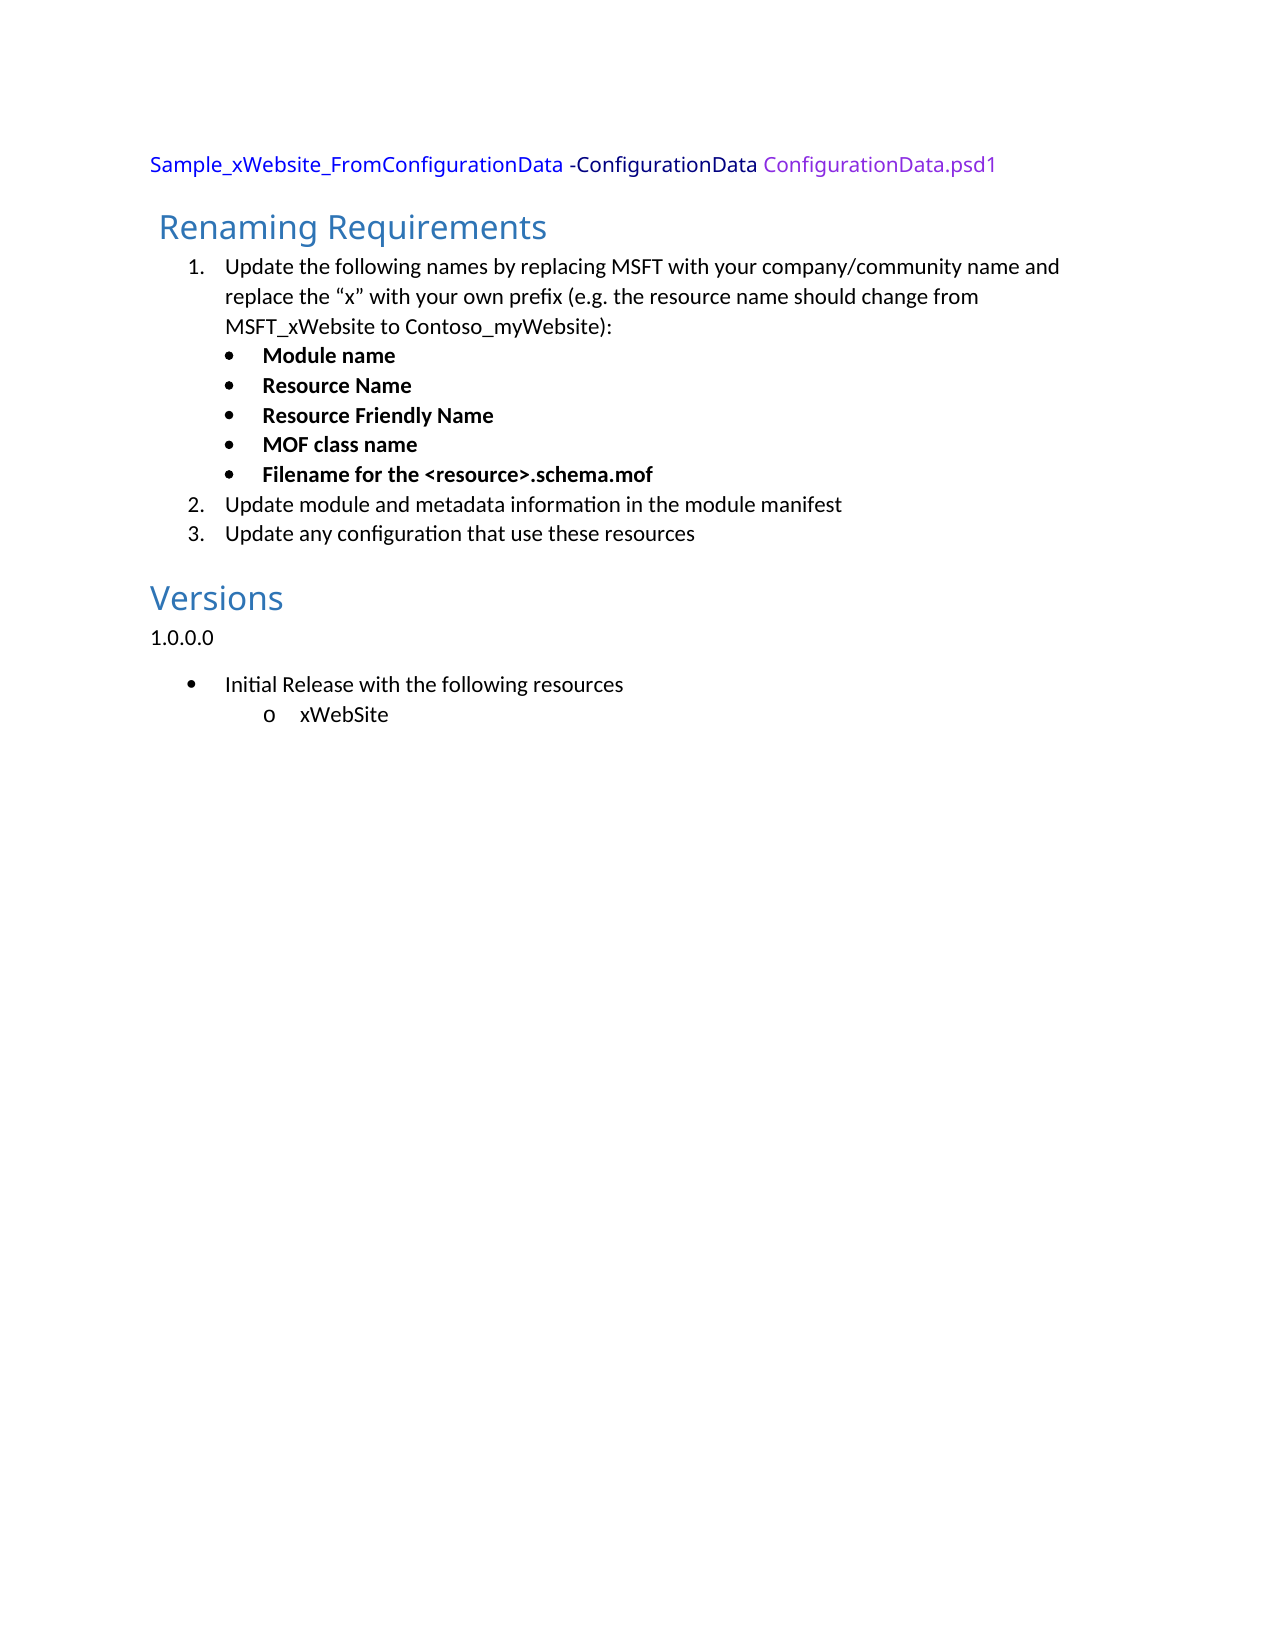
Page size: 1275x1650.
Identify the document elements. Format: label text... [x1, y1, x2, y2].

subtitle Versions [150, 574, 1125, 620]
list xWebSite [262, 700, 1125, 729]
list Module name [225, 341, 1125, 369]
list Update any configuration that use these resources [187, 519, 1125, 548]
list Update the following names by replacing MSFT with your company/community name and replace the “x” with your own prefix (e.g. the resource name should change from MSFT_xWebsite to Contoso_myWebsite): [187, 252, 1125, 340]
list Resource Name [225, 371, 1125, 399]
list Initial Release with the following resources [187, 670, 1125, 698]
list Update module and metadata information in the module manifest [187, 490, 1125, 518]
list MOF class name [225, 431, 1125, 458]
subtitle Renaming Requirements [150, 203, 1125, 249]
list Resource Friendly Name [225, 401, 1125, 429]
text 1.0.0.0 [150, 623, 1125, 651]
list Filename for the <resource>.schema.mof [225, 460, 1125, 488]
text Sample_xWebsite_FromConfigurationData -ConfigurationData ConfigurationData.psd1 [150, 150, 1125, 178]
